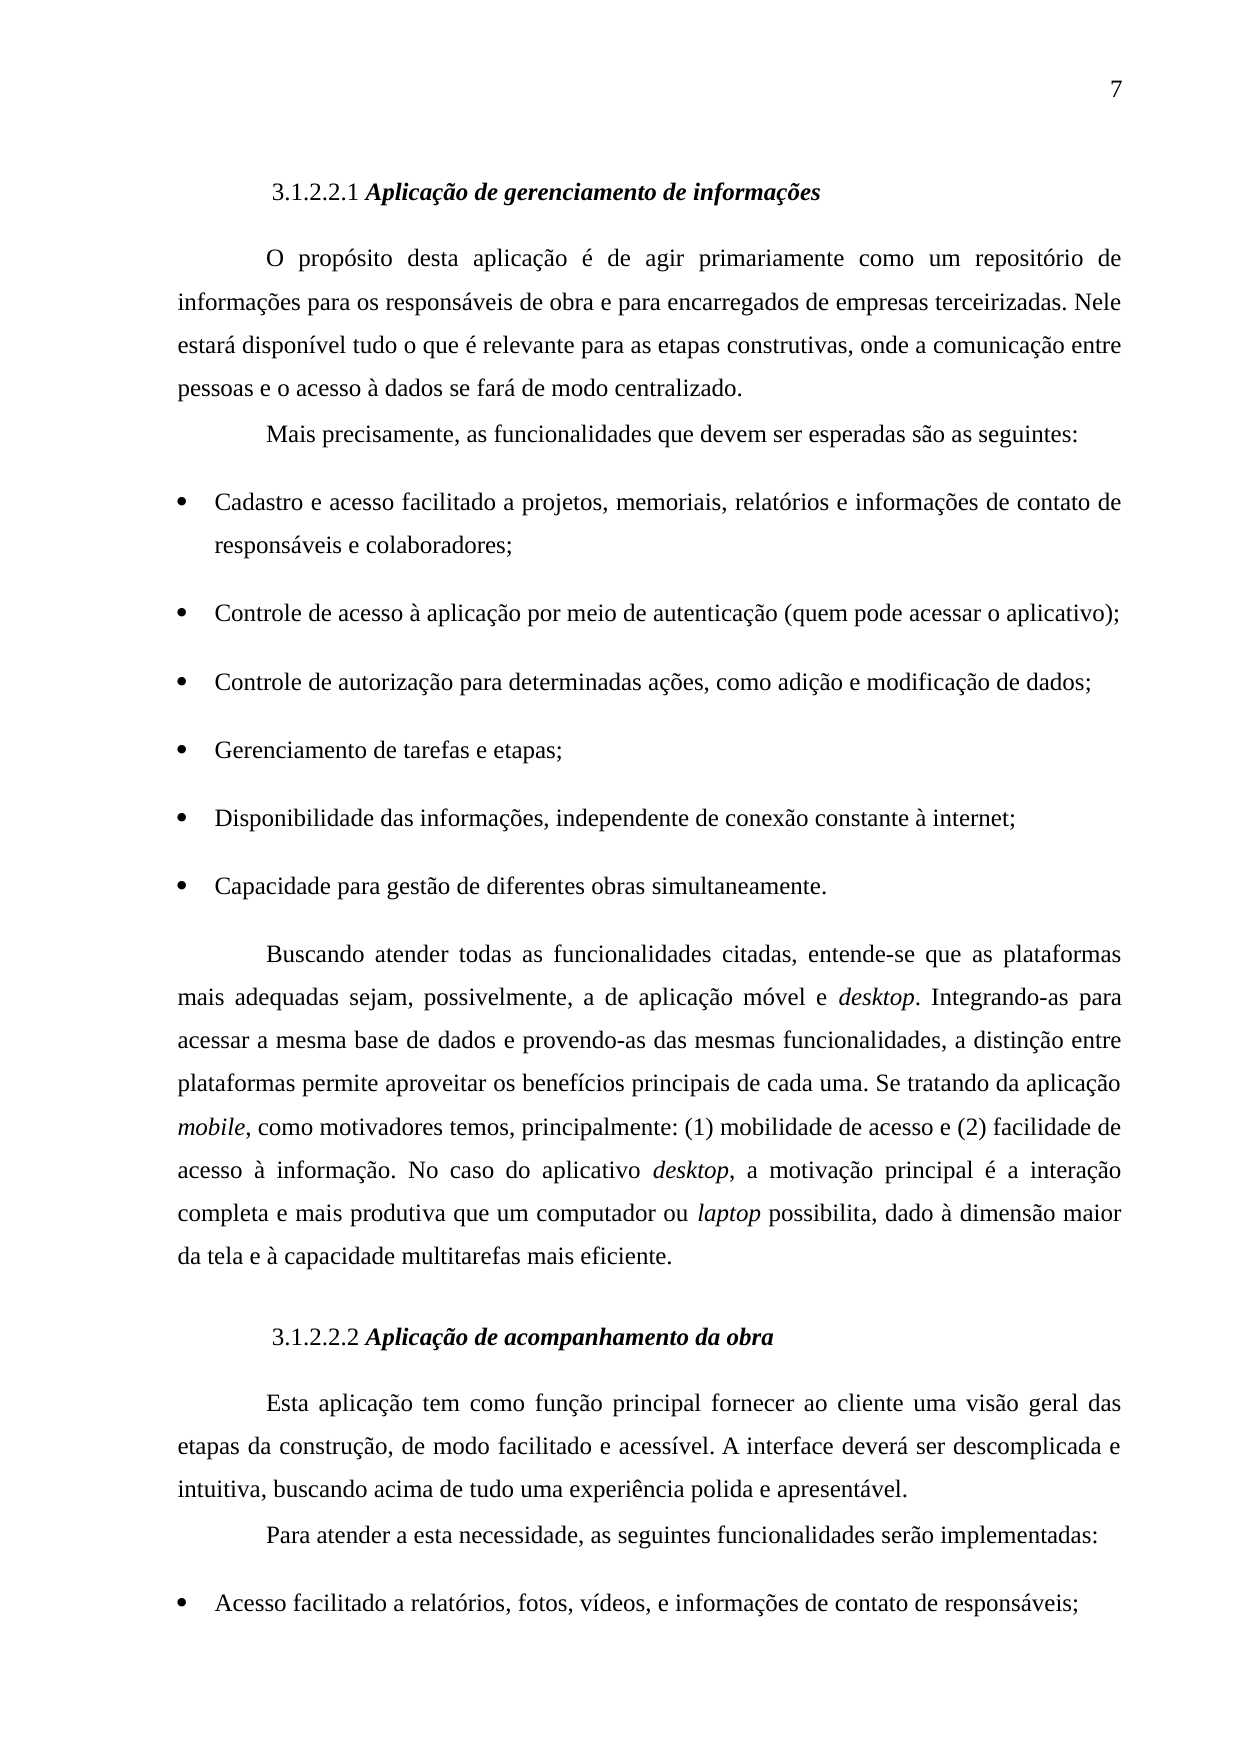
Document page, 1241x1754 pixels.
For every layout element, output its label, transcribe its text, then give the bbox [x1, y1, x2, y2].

text Buscando atender todas as funcionalidades citadas, entende-se que as plataformas mais adequadas sejam, possivelmente, a de aplicação móvel e desktop. Integrando-as para acessar a mesma base de dados e provendo-as das mesmas funcionalidades, a distinção entre plataformas permite aproveitar os benefícios principais de cada uma. Se tratando da aplicação mobile, como motivadores temos, principalmente: (1) mobilidade de acesso e (2) facilidade de acesso à informação. No caso do aplicativo desktop, a motivação principal é a interação completa e mais produtiva que um computador ou laptop possibilita, dado à dimensão maior da tela e à capacidade multitarefas mais eficiente. [177, 939, 1122, 1270]
text Mais precisamente, as funcionalidades que devem ser esperadas são as seguintes: [177, 419, 1122, 448]
text Capacidade para gestão de diferentes obras simultaneamente. [177, 871, 1122, 900]
text O propósito desta aplicação é de agir primariamente como um repositório de informações para os responsáveis de obra e para encarregados de empresas terceirizadas. Nele estará disponível tudo o que é relevante para as etapas construtivas, onde a comunicação entre pessoas e o acesso à dados se fará de modo centralizado. [177, 243, 1122, 402]
text Controle de acesso à aplicação por meio de autenticação (quem pode acessar o aplicativo); [177, 598, 1122, 627]
text Para atender a esta necessidade, as seguintes funcionalidades serão implementadas: [177, 1520, 1122, 1549]
text Cadastro e acesso facilitado a projetos, memoriais, relatórios e informações de contato de responsáveis e colaboradores; [177, 487, 1122, 559]
subtitle Aplicação de acompanhamento da obra [177, 1322, 1122, 1350]
text Disponibilidade das informações, independente de conexão constante à internet; [177, 803, 1122, 832]
text Controle de autorização para determinadas ações, como adição e modificação de dados; [177, 667, 1122, 695]
text Esta aplicação tem como função principal fornecer ao cliente uma visão geral das etapas da construção, de modo facilitado e acessível. A interface deverá ser descomplicada e intuitiva, buscando acima de tudo uma experiência polida e apresentável. [177, 1388, 1122, 1503]
text Acesso facilitado a relatórios, fotos, vídeos, e informações de contato de responsáveis; [177, 1588, 1122, 1617]
text Gerenciamento de tarefas e etapas; [177, 735, 1122, 763]
subtitle Aplicação de gerenciamento de informações [177, 177, 1122, 206]
